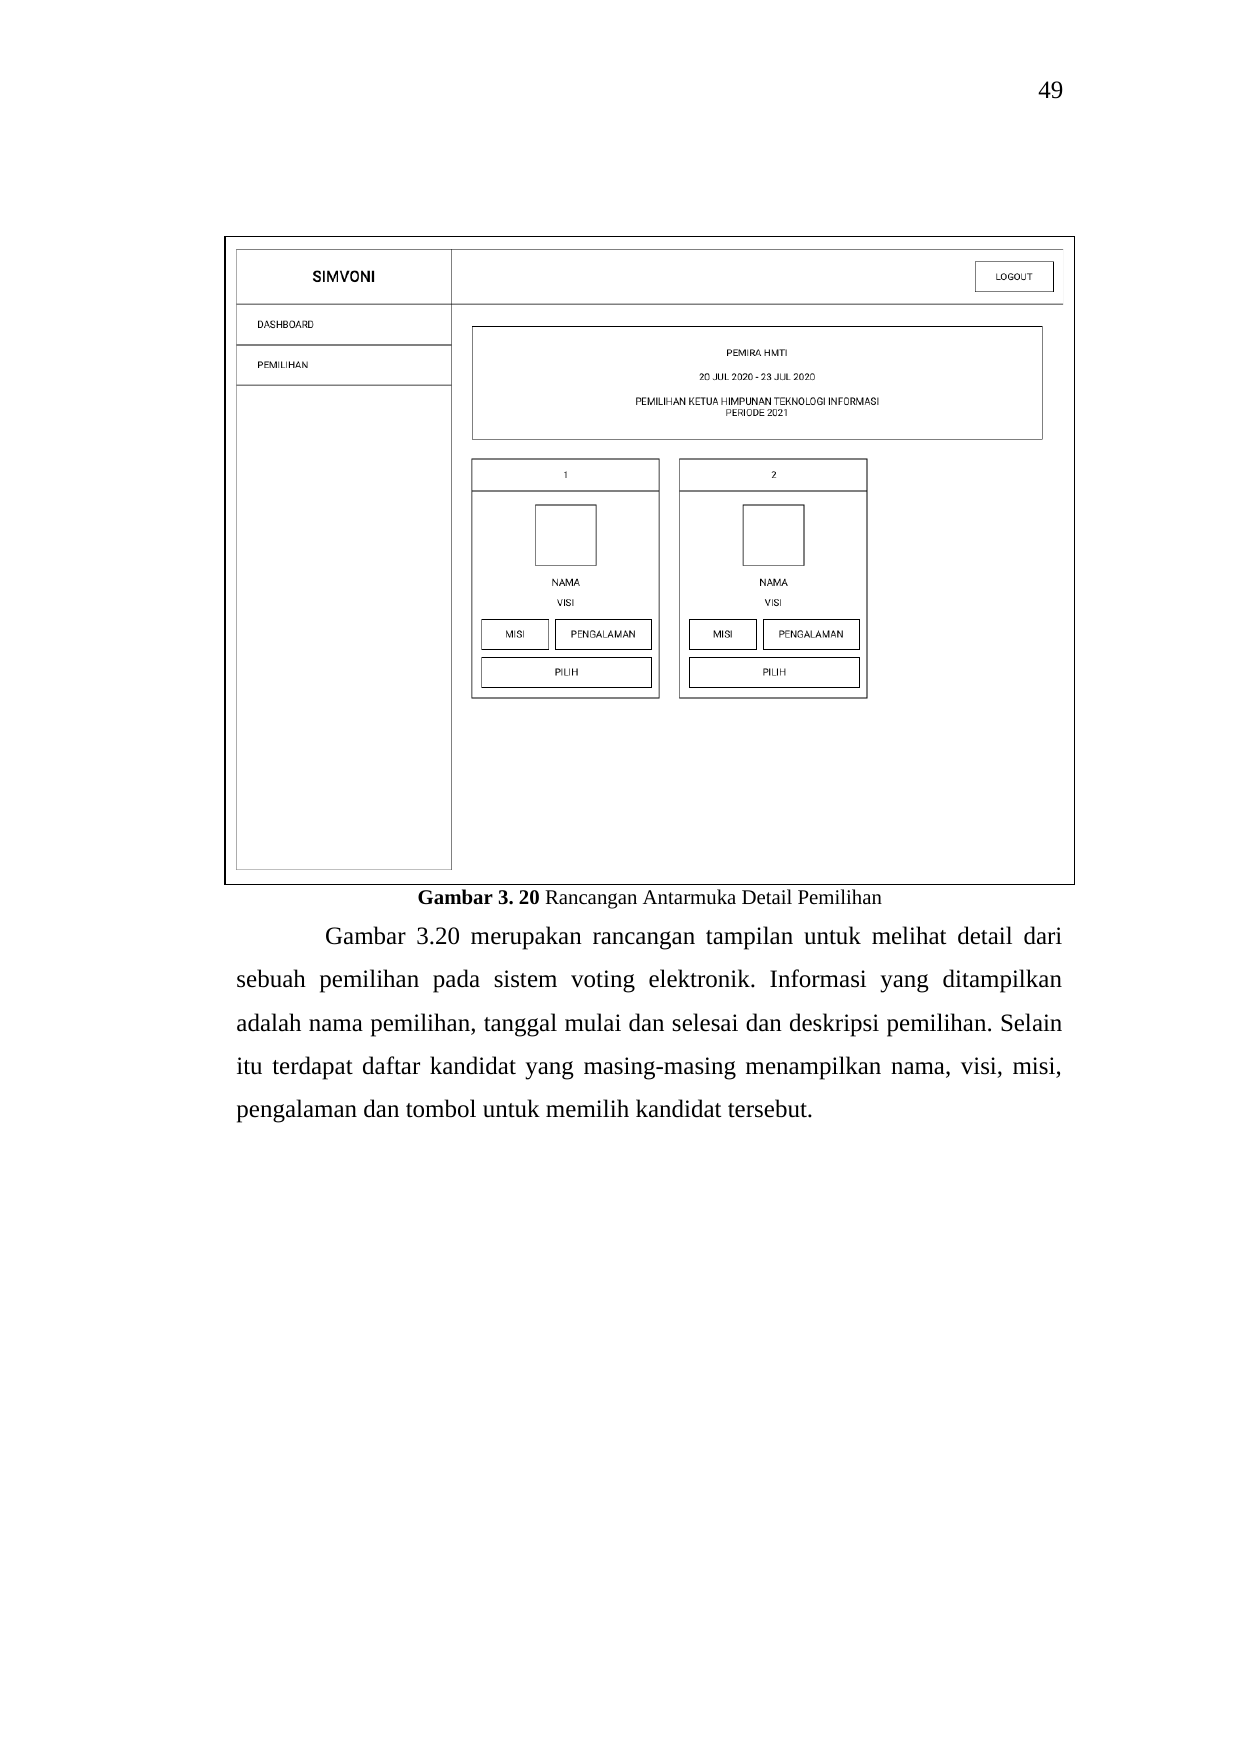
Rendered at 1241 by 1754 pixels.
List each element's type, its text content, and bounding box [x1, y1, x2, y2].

picture [236, 249, 1064, 870]
text Gambar 3.20 merupakan rancangan tampilan untuk melihat detail dari sebuah pemilihan pada sistem voting elektronik. Informasi yang ditampilkan adalah nama pemilihan, tanggal mulai dan selesai dan deskripsi pemilihan. Selain itu terdapat daftar kandidat yang masing-masing menampilkan nama, visi, misi, pengalaman dan tombol untuk memilih kandidat tersebut. [236, 921, 1063, 1123]
table_header [226, 237, 1074, 884]
